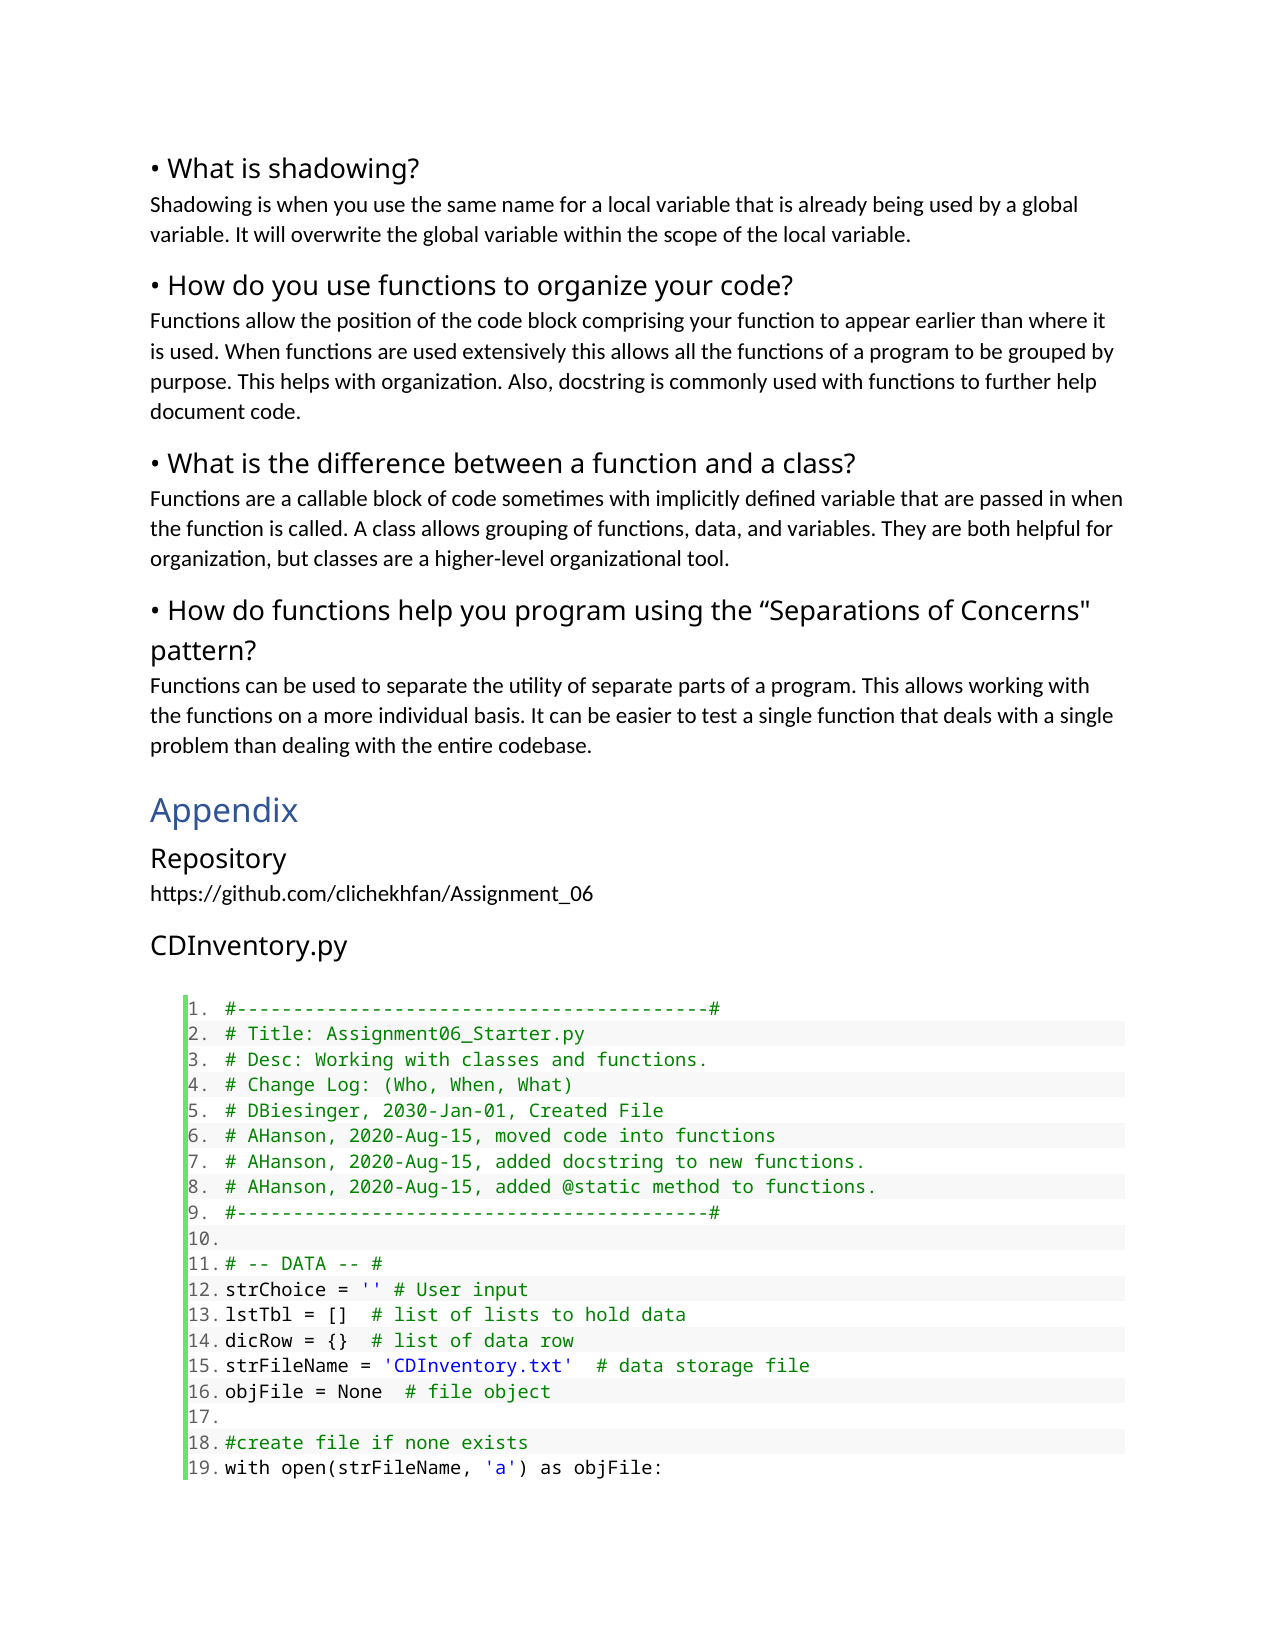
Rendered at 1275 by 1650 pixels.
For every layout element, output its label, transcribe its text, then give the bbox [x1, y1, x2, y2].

list # Desc: Working with classes and functions. [188, 1046, 1125, 1072]
list # DBiesinger, 2030-Jan-01, Created File [188, 1097, 1125, 1123]
subtitle Appendix [150, 786, 1125, 832]
list #create file if none exists [188, 1429, 1125, 1454]
list with open(strFileName, 'a') as objFile: [188, 1454, 1125, 1480]
list # AHanson, 2020-Aug-15, moved code into functions [188, 1123, 1125, 1148]
text Functions allow the position of the code block comprising your function to appear earlier than where it is used. When functions are used extensively this allows all the functions of a program to be grouped by purpose. This helps with organization. Also, docstring is commonly used with functions to further help document code. [150, 307, 1125, 425]
subtitle • What is the difference between a function and a class? [150, 444, 1125, 481]
subtitle • How do you use functions to organize your code? [150, 267, 1125, 304]
list strChoice = '' # User input [188, 1276, 1125, 1301]
text Shadowing is when you use the same name for a local variable that is already being used by a global variable. It will overwrite the global variable within the scope of the local variable. [150, 190, 1125, 248]
list # AHanson, 2020-Aug-15, added docstring to new functions. [188, 1148, 1125, 1174]
subtitle • How do functions help you program using the “Separations of Concerns" pattern? [150, 591, 1125, 668]
subtitle Repository [150, 839, 1125, 876]
list dicRow = {} # list of data row [188, 1327, 1125, 1352]
list # Title: Assignment06_Starter.py [188, 1021, 1125, 1046]
list strFileName = 'CDInventory.txt' # data storage file [188, 1352, 1125, 1378]
subtitle • What is shadowing? [150, 150, 1125, 187]
list # AHanson, 2020-Aug-15, added @static method to functions. [188, 1174, 1125, 1199]
subtitle CDInventory.py [150, 926, 1125, 963]
text Functions are a callable block of code sometimes with implicitly defined variable that are passed in when the function is called. A class allows grouping of functions, data, and variables. They are both helpful for organization, but classes are a higher-level organizational tool. [150, 484, 1125, 572]
list objFile = None # file object [188, 1378, 1125, 1403]
text Functions can be used to separate the utility of separate parts of a program. This allows working with the functions on a more individual basis. It can be easier to test a single function that deals with a single problem than dealing with the entire codebase. [150, 671, 1125, 759]
list # Change Log: (Who, When, What) [188, 1072, 1125, 1097]
list # -- DATA -- # [188, 1250, 1125, 1276]
list #------------------------------------------# [188, 1199, 1125, 1225]
list lstTbl = [] # list of lists to hold data [188, 1301, 1125, 1327]
text https://github.com/clichekhfan/Assignment_06 [150, 879, 1125, 907]
list #------------------------------------------# [188, 995, 1125, 1021]
